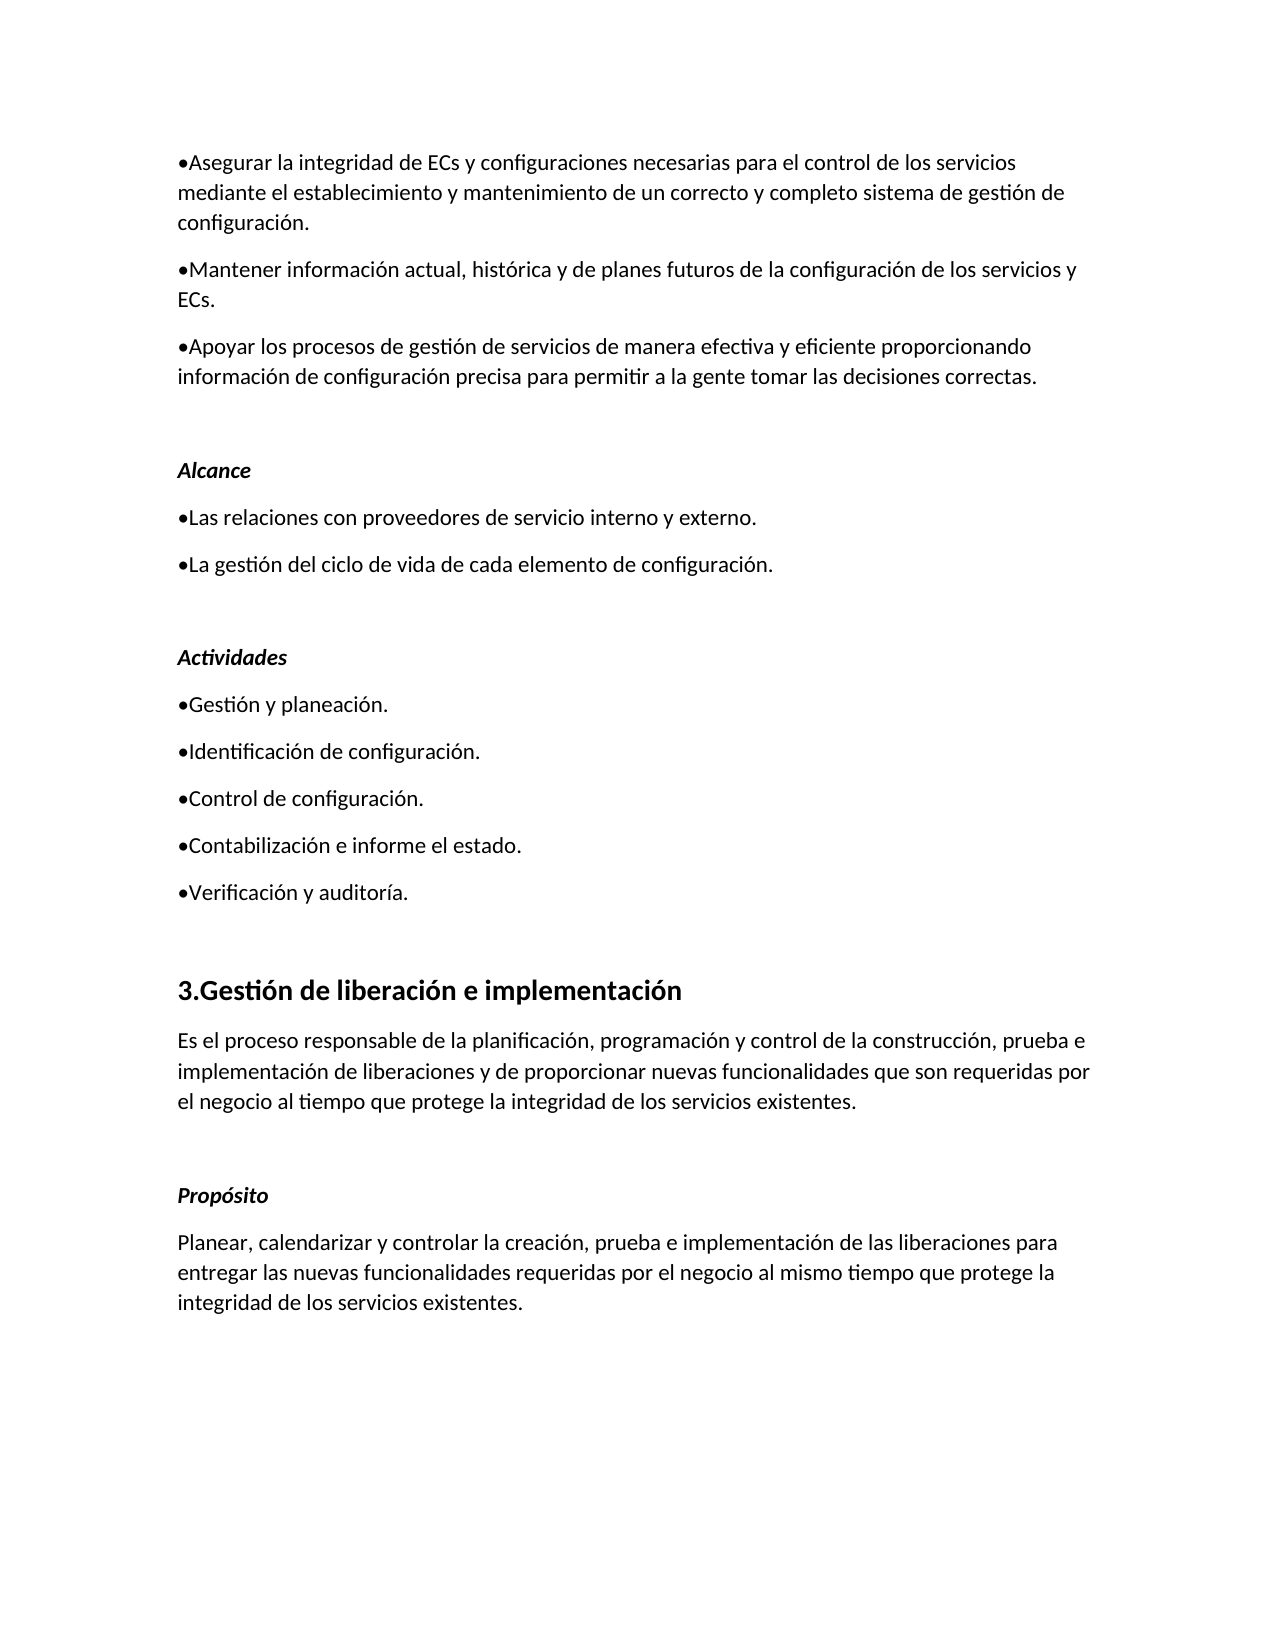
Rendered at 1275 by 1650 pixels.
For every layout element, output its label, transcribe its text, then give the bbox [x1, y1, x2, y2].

text •Mantener información actual, histórica y de planes futuros de la configuración de los servicios y ECs. [177, 255, 1098, 313]
text Propósito [177, 1181, 1098, 1209]
text •Contabilización e informe el estado. [177, 831, 1098, 859]
text •Verificación y auditoría. [177, 878, 1098, 906]
text Planear, calendarizar y controlar la creación, prueba e implementación de las liberaciones para entregar las nuevas funcionalidades requeridas por el negocio al mismo tiempo que protege la integridad de los servicios existentes. [177, 1228, 1098, 1316]
text 3.Gestión de liberación e implementación [177, 972, 1098, 1007]
text Actividades [177, 643, 1098, 671]
text •Identificación de configuración. [177, 737, 1098, 765]
text •Apoyar los procesos de gestión de servicios de manera efectiva y eficiente proporcionando información de configuración precisa para permitir a la gente tomar las decisiones correctas. [177, 332, 1098, 390]
text •Gestión y planeación. [177, 690, 1098, 718]
text Es el proceso responsable de la planificación, programación y control de la construcción, prueba e implementación de liberaciones y de proporcionar nuevas funcionalidades que son requeridas por el negocio al tiempo que protege la integridad de los servicios existentes. [177, 1027, 1098, 1115]
text •Control de configuración. [177, 784, 1098, 812]
text Alcance [177, 456, 1098, 484]
text •Asegurar la integridad de ECs y configuraciones necesarias para el control de los servicios mediante el establecimiento y mantenimiento de un correcto y completo sistema de gestión de configuración. [177, 148, 1098, 236]
text •Las relaciones con proveedores de servicio interno y externo. [177, 503, 1098, 531]
text •La gestión del ciclo de vida de cada elemento de configuración. [177, 550, 1098, 578]
